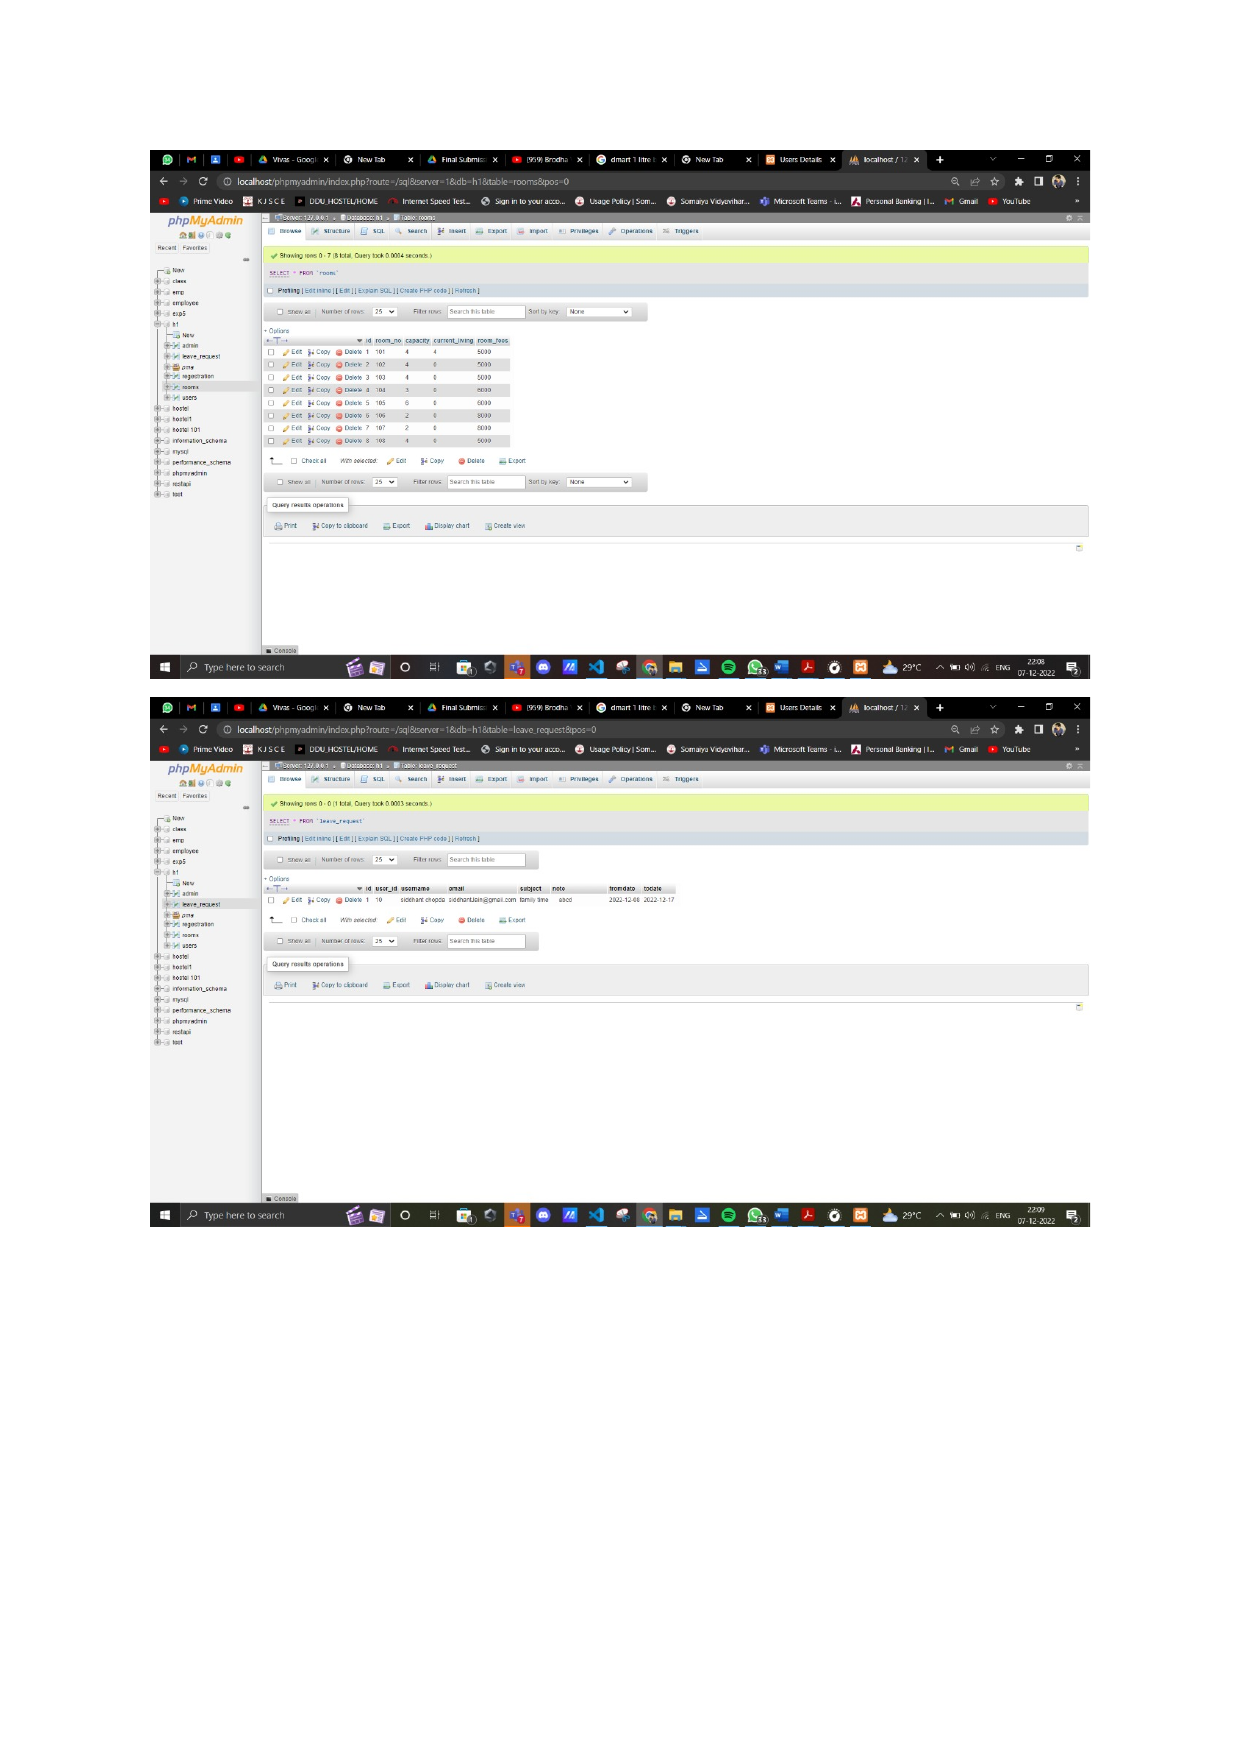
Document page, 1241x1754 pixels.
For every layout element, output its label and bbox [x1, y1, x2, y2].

picture [150, 697, 1091, 1227]
picture [150, 150, 1091, 679]
